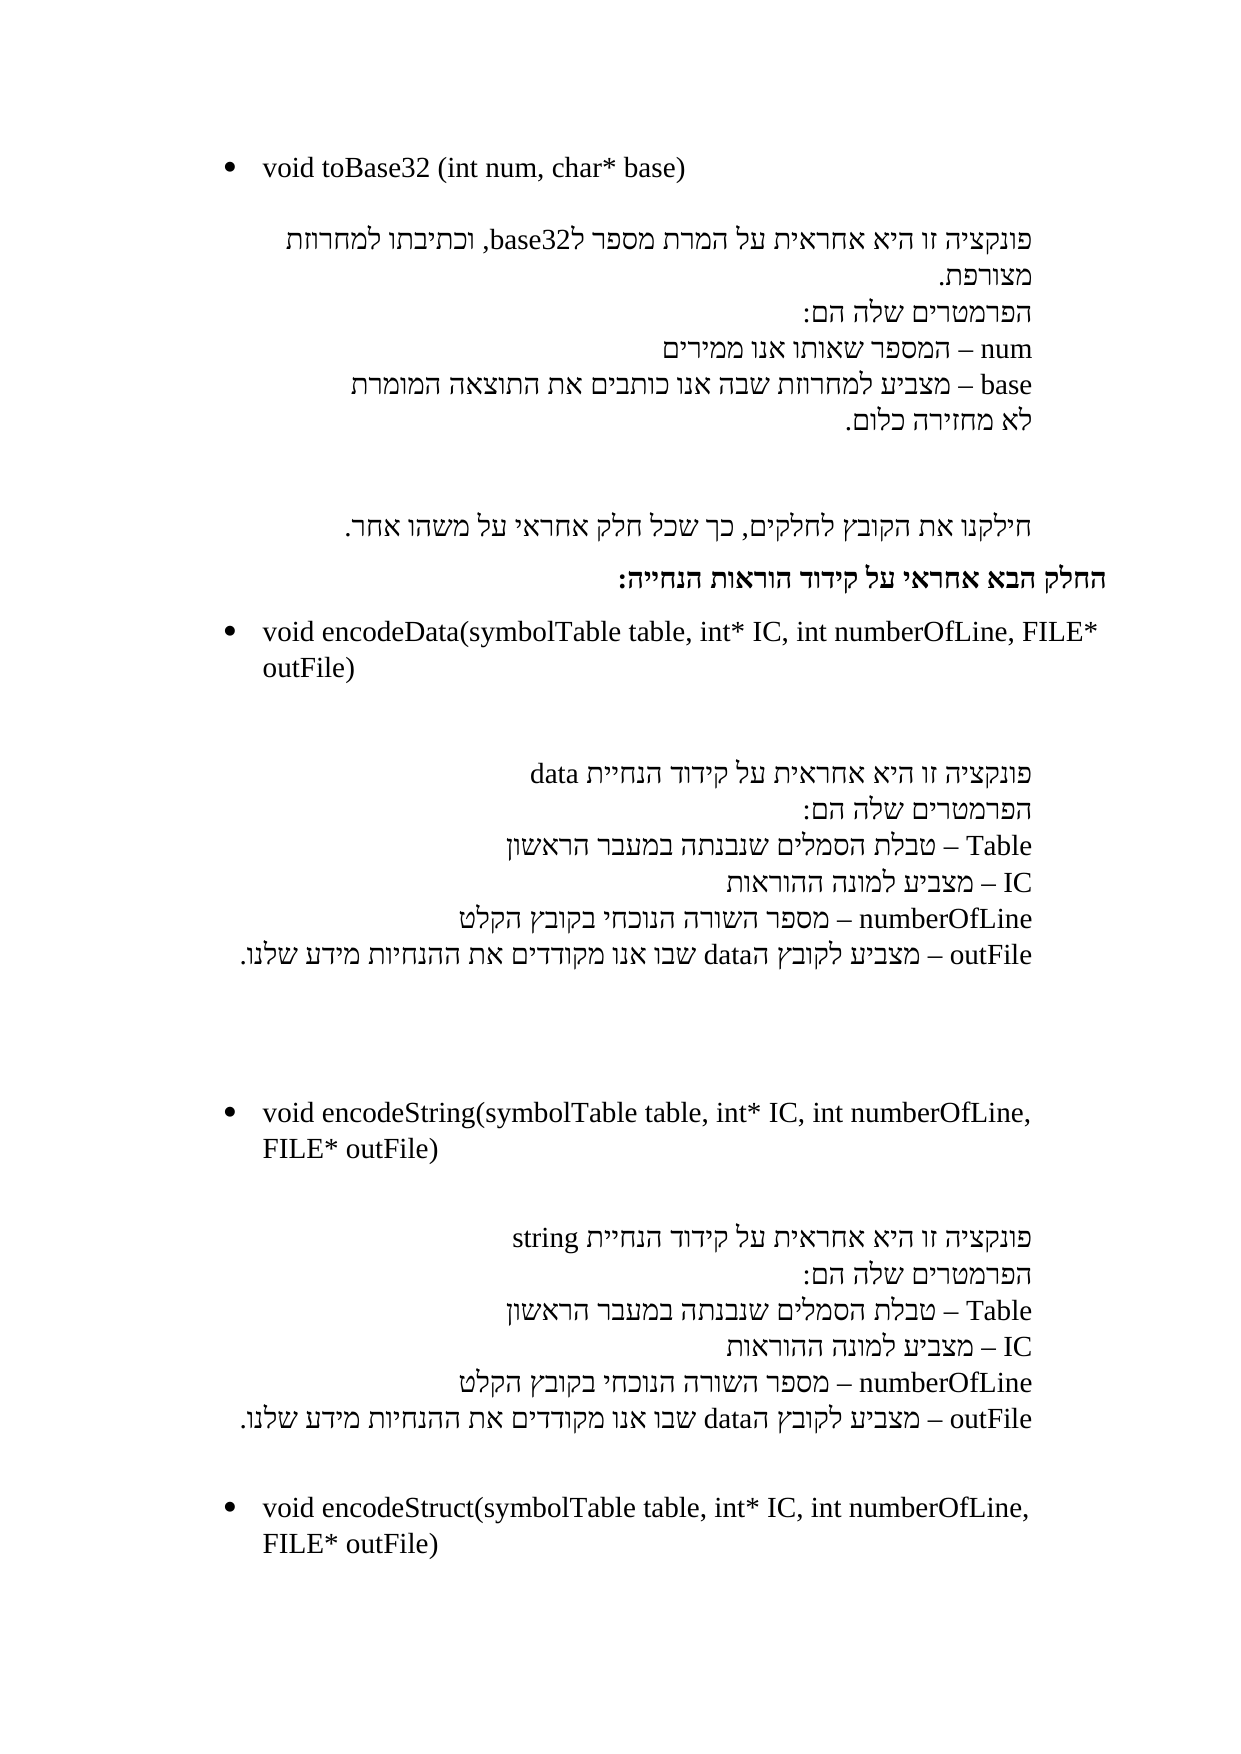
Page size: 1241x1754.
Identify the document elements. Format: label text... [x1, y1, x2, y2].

list הפרמטרים שלה הם: [187, 792, 1032, 826]
list void encodeData(symbolTable table, int* IC, int numberOfLine, FILE* outFile) [225, 614, 1107, 684]
text החלק הבא אחראי על קידוד הוראות הנחייה: [187, 562, 1107, 595]
list IC – מצביע למונה ההוראות [187, 865, 1032, 898]
list num – המספר שאותו אנו ממירים [187, 331, 1032, 364]
text פונקציה זו היא אחראית על קידוד הנחיית string [187, 1221, 1032, 1254]
list numberOfLine – מספר השורה הנוכחי בקובץ הקלט [187, 901, 1032, 934]
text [187, 1365, 1032, 1399]
list base – מצביע למחרוזת שבה אנו כותבים את התוצאה המומרת [187, 367, 1032, 401]
text הפרמטרים שלה הם: [187, 1257, 1032, 1290]
text IC – מצביע למונה ההוראות [187, 1329, 1032, 1363]
list void encodeStruct(symbolTable table, int* IC, int numberOfLine, FILE* outFile) [225, 1490, 1107, 1560]
text חילקנו את הקובץ לחלקים, כך שכל חלק אחראי על משהו אחר. [187, 509, 1107, 542]
list לא מחזירה כלום. [187, 403, 1032, 437]
list פונקציה זו היא אחראית על המרת מספר לbase32, וכתיבתו למחרוזת מצורפת. [187, 222, 1032, 292]
list פונקציה זו היא אחראית על קידוד הנחיית data [187, 756, 1032, 790]
list Table – טבלת הסמלים שנבנתה במעבר הראשון [187, 828, 1032, 862]
list void encodeString(symbolTable table, int* IC, int numberOfLine, FILE* outFile) [225, 1095, 1107, 1165]
text Table – טבלת הסמלים שנבנתה במעבר הראשון [187, 1293, 1032, 1326]
text outFile – מצביע לקובץ הdata שבו אנו מקודדים את ההנחיות מידע שלנו. [187, 1401, 1032, 1435]
list outFile – מצביע לקובץ הdata שבו אנו מקודדים את ההנחיות מידע שלנו. [187, 937, 1032, 971]
list void toBase32 (int num, char* base) [225, 150, 1107, 184]
list הפרמטרים שלה הם: [187, 295, 1032, 328]
